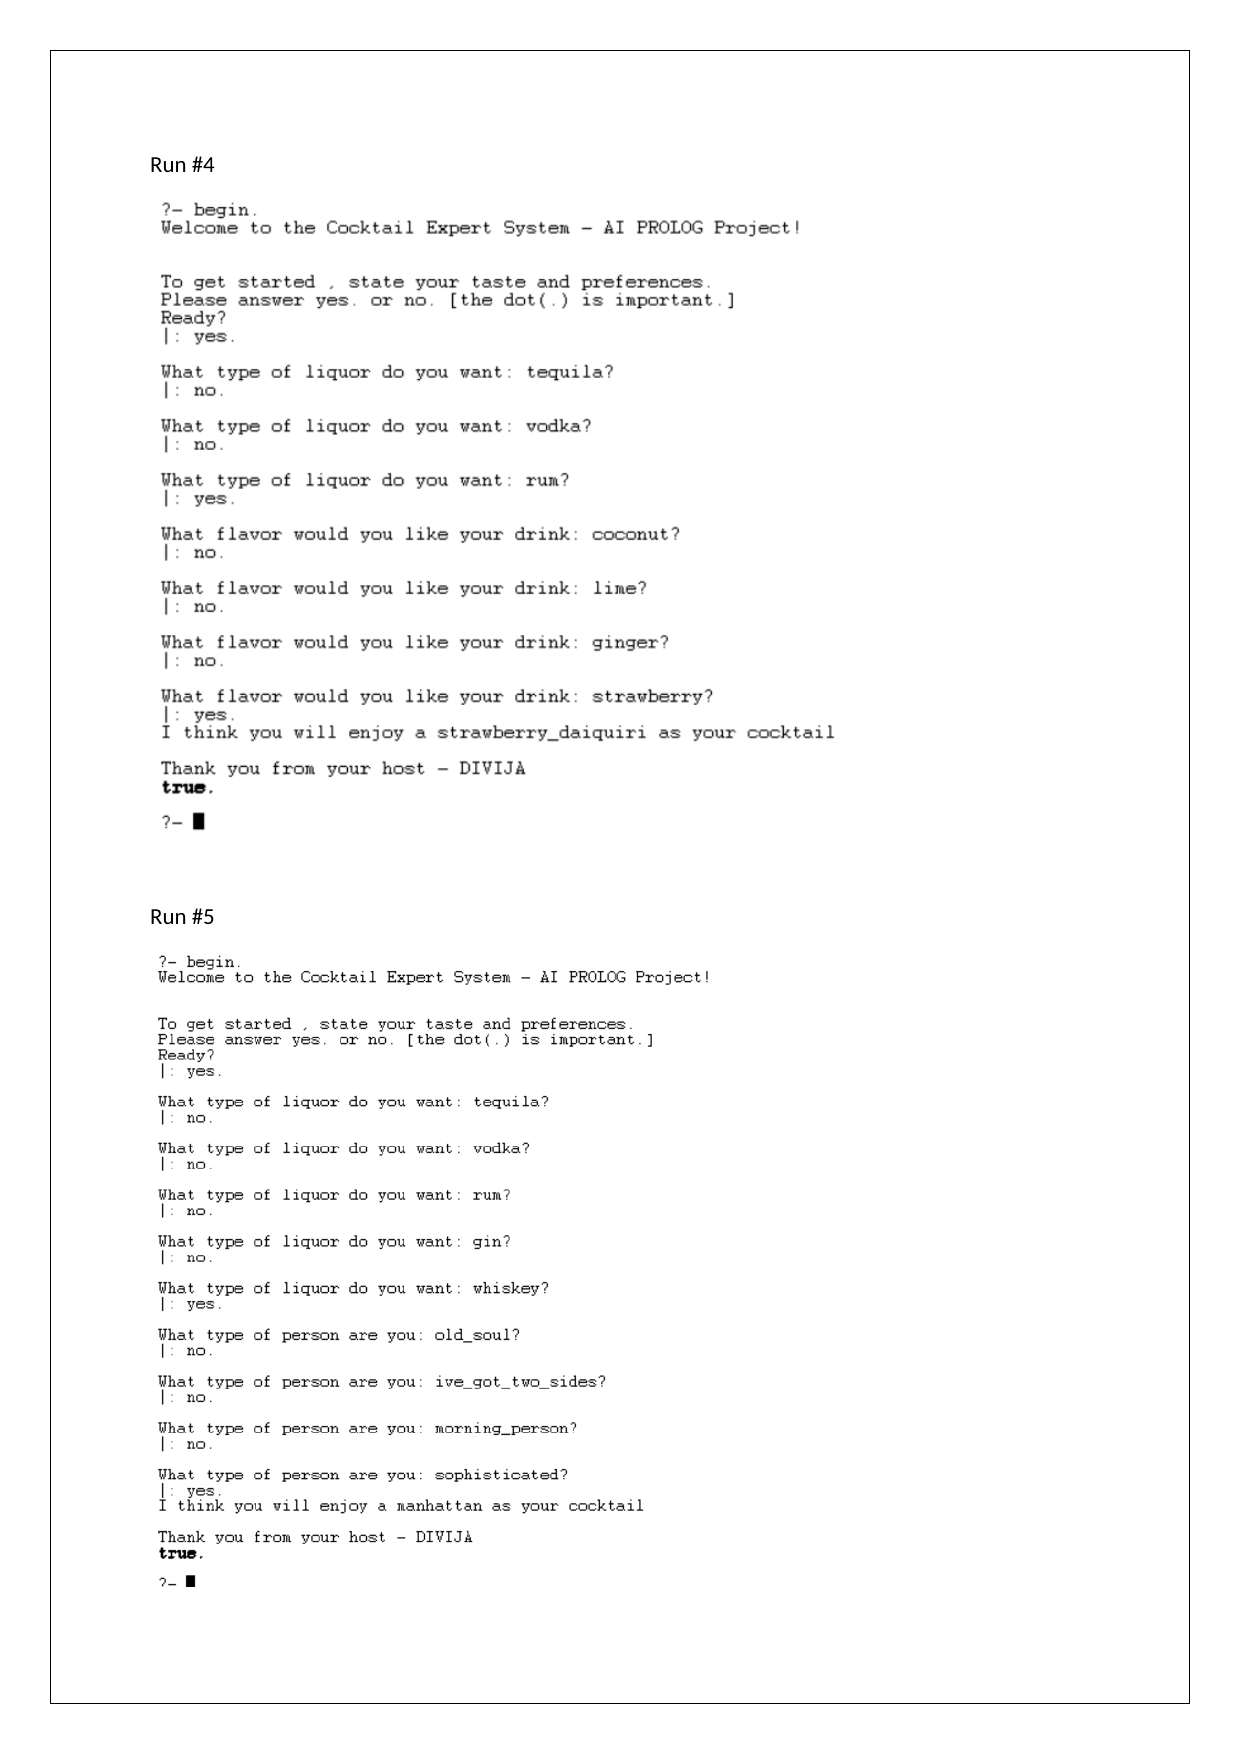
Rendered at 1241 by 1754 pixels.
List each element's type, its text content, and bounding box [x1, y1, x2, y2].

text Run #5 [150, 902, 1090, 930]
picture [150, 948, 827, 1587]
picture [150, 196, 940, 837]
text Run #4 [150, 150, 1090, 178]
